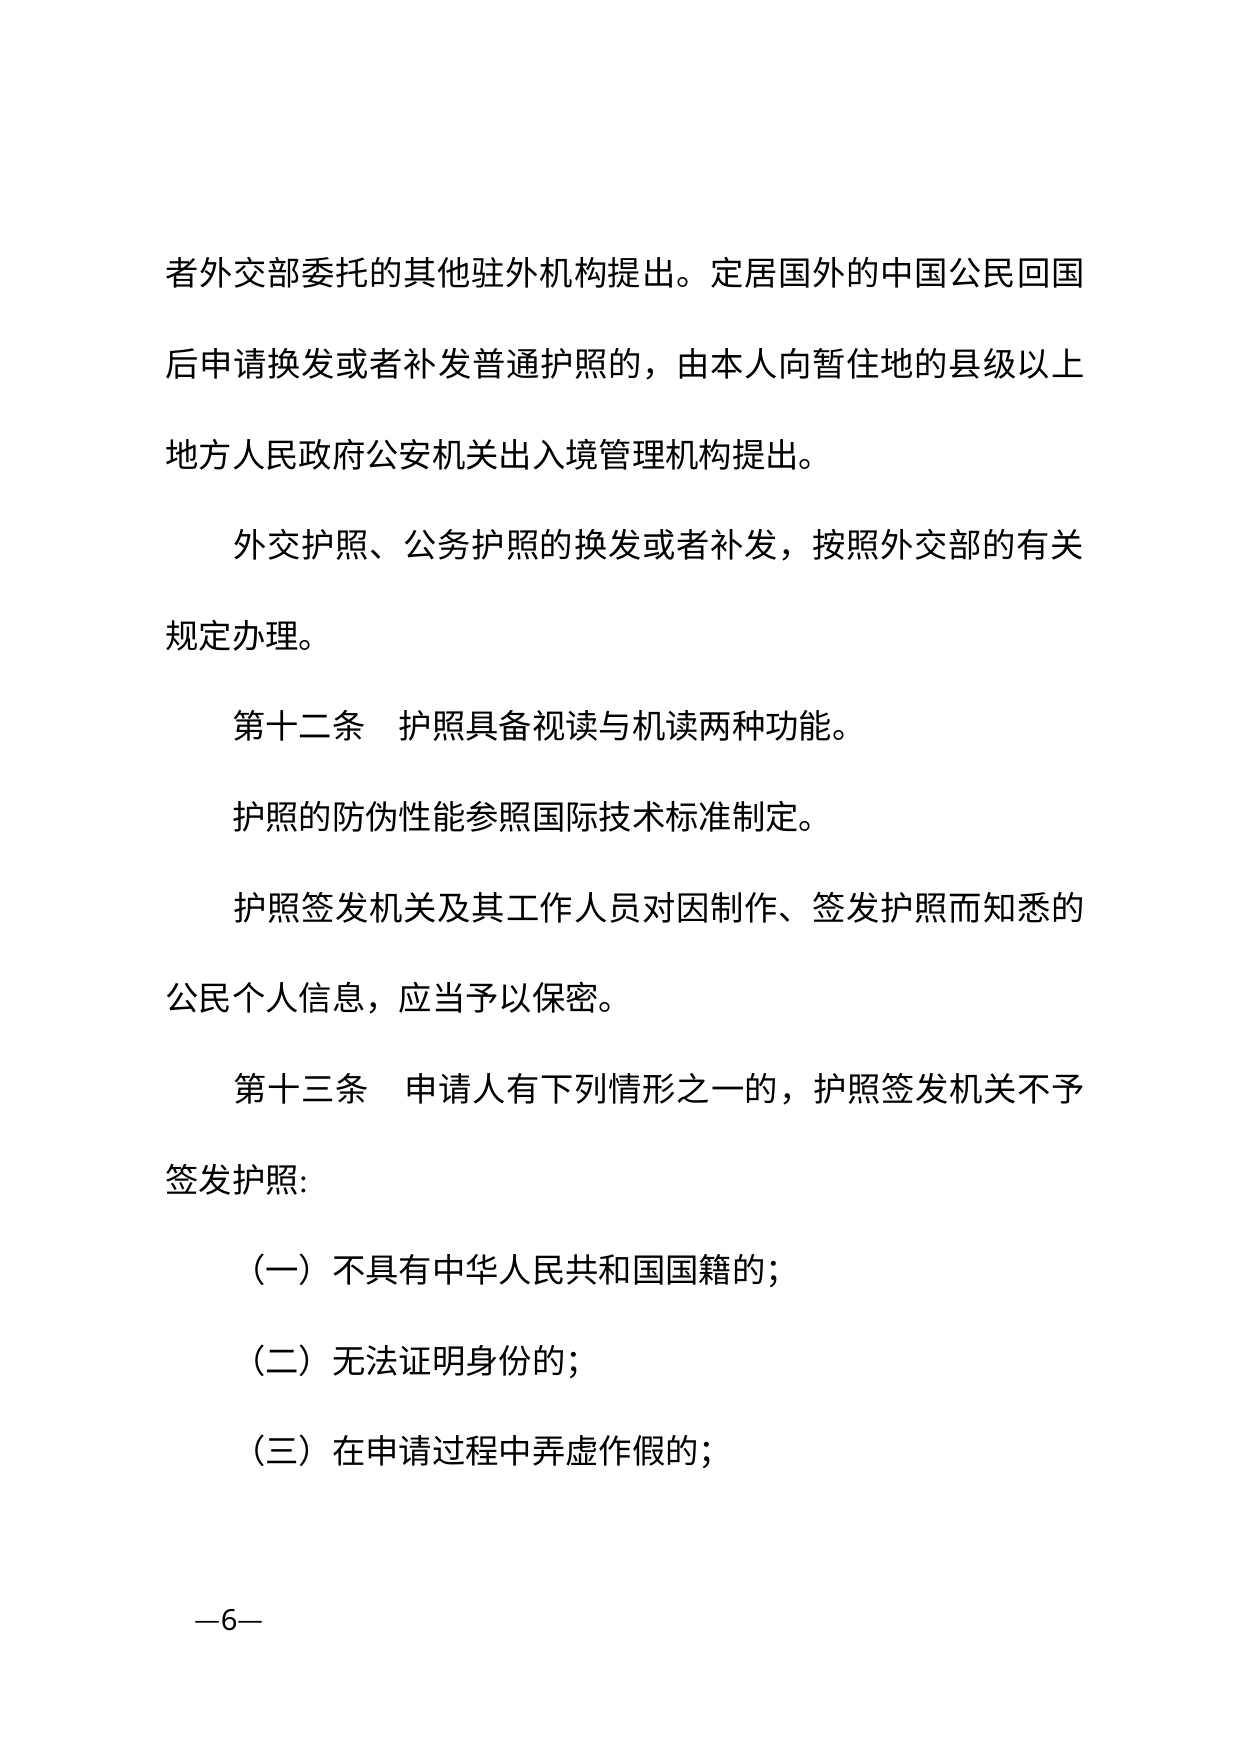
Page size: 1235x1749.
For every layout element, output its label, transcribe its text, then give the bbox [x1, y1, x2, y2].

text （三）在申请过程中弄虚作假的； [165, 1404, 1087, 1495]
text （一）不具有中华人民共和国国籍的； [165, 1223, 1087, 1313]
text 第十三条 申请人有下列情形之一的，护照签发机关不予签发护照: [165, 1042, 1087, 1223]
text 第十二条 护照具备视读与机读两种功能。 [165, 679, 1087, 770]
text 护照签发机关及其工作人员对因制作、签发护照而知悉的公民个人信息，应当予以保密。 [165, 860, 1087, 1042]
text 护照的防伪性能参照国际技术标准制定。 [165, 770, 1087, 860]
text 外交护照、公务护照的换发或者补发，按照外交部的有关规定办理。 [165, 498, 1087, 679]
text （二）无法证明身份的； [165, 1313, 1087, 1404]
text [165, 226, 1087, 498]
